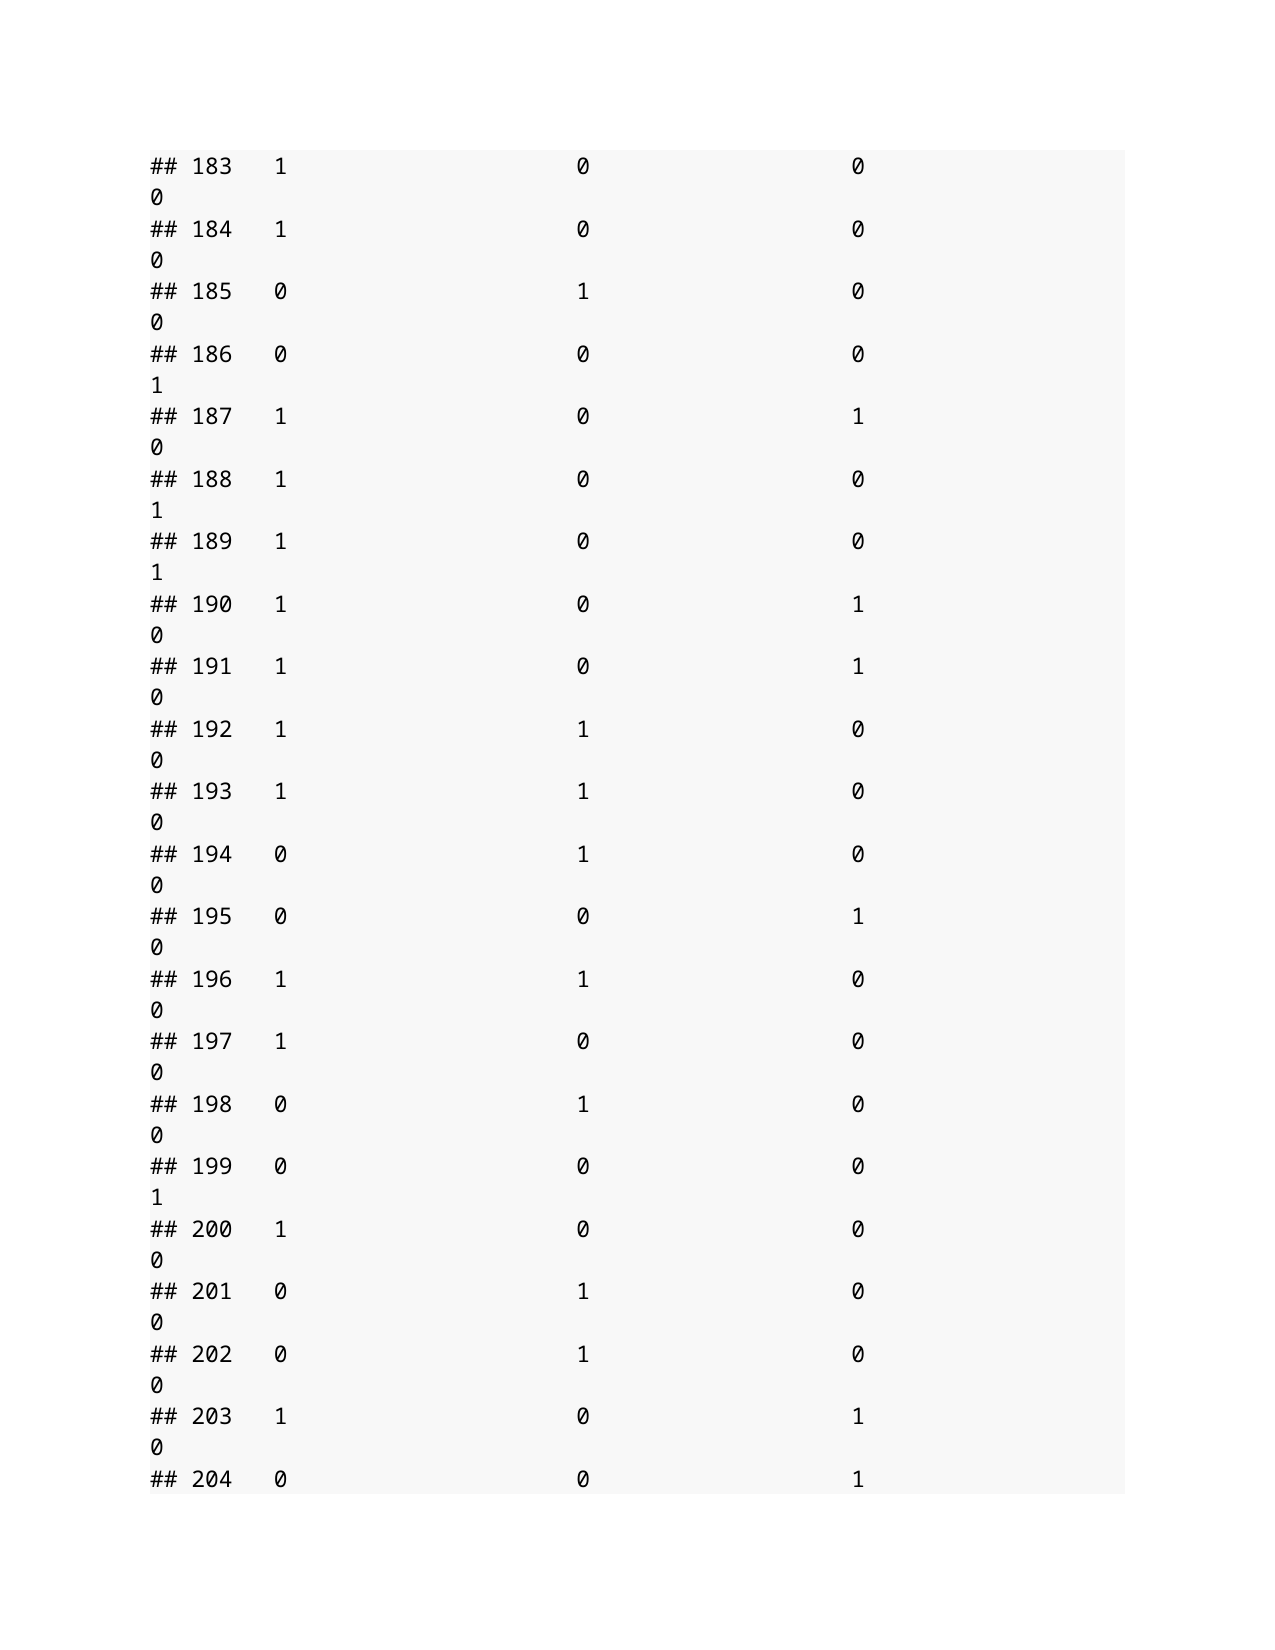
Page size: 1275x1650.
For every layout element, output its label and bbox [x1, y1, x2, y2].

text [150, 150, 1125, 1494]
